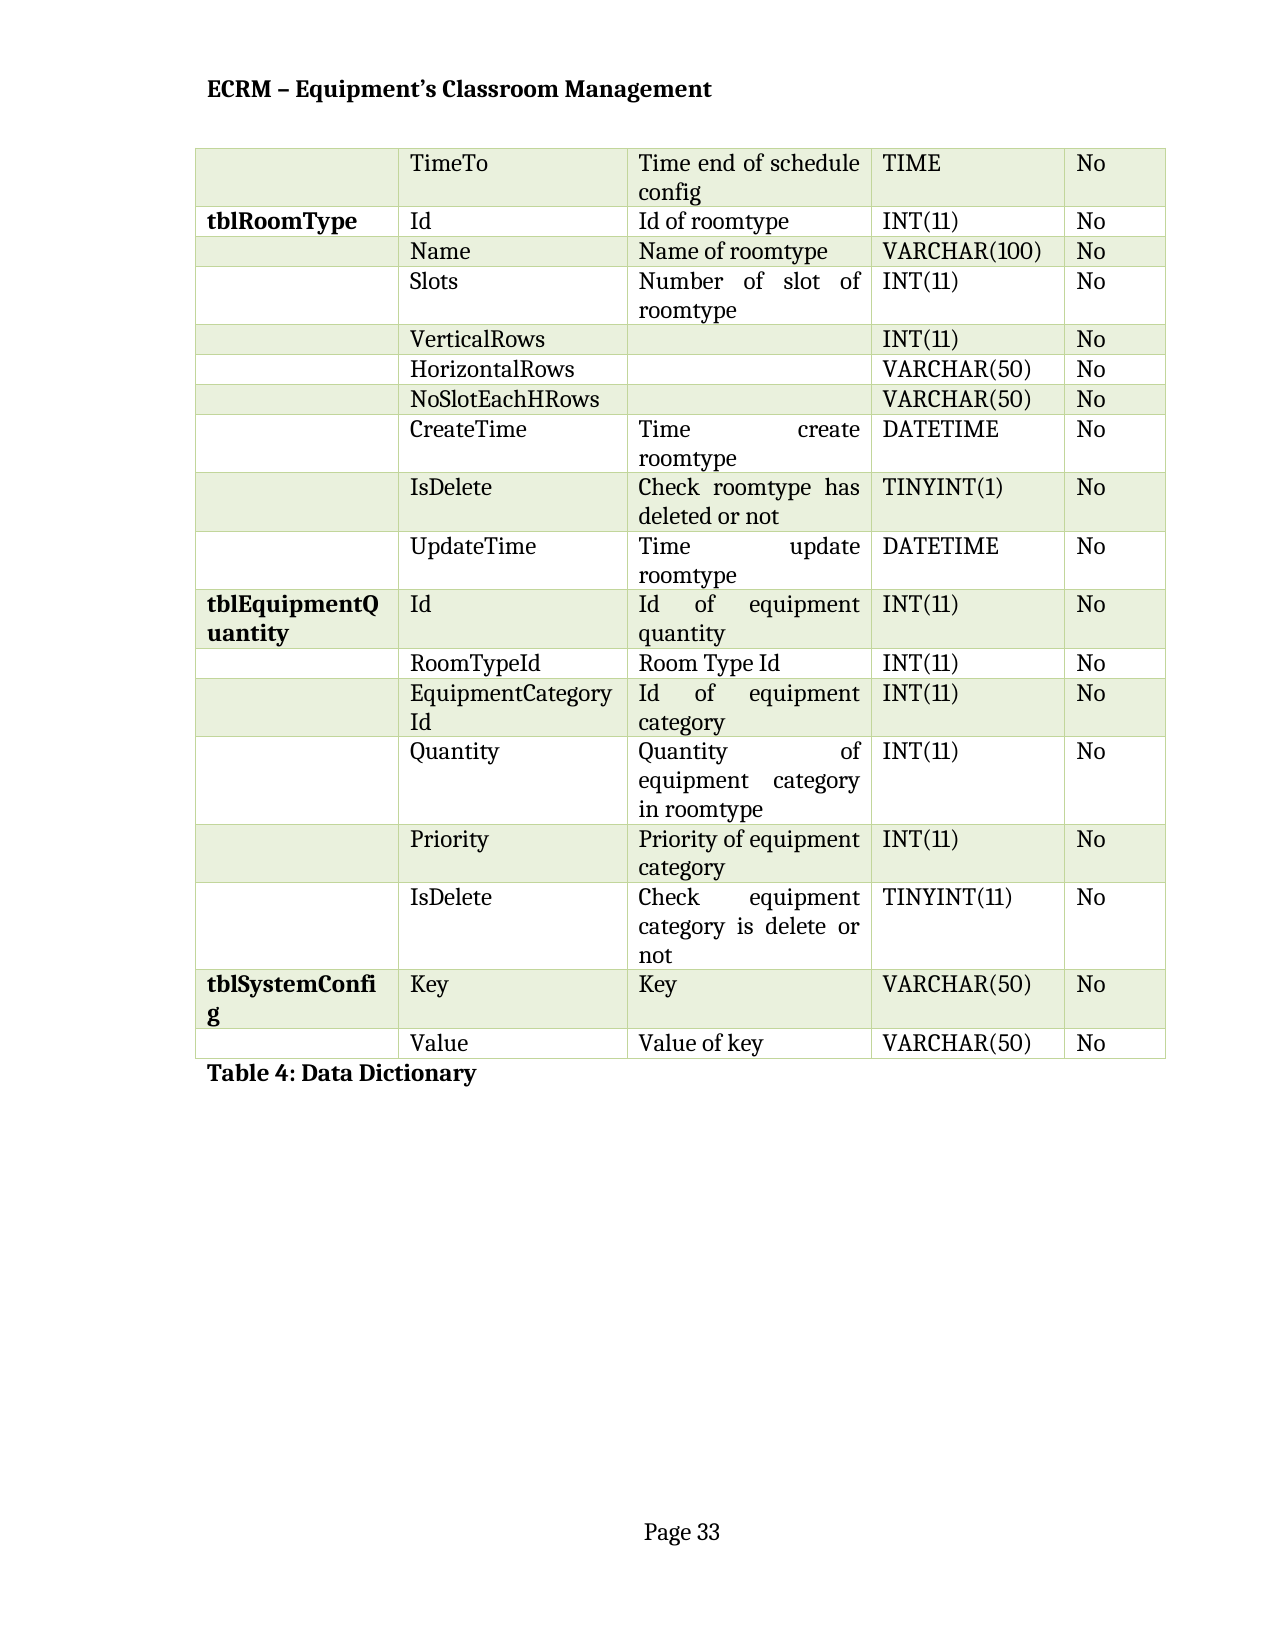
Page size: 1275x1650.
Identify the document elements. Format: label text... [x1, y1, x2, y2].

table_cell [196, 1029, 398, 1058]
table_cell [196, 267, 398, 324]
table_cell INT(11) [872, 737, 1064, 823]
table_cell [196, 325, 398, 354]
table_cell No [1065, 473, 1165, 531]
table_cell [196, 385, 398, 414]
table_cell No [1065, 825, 1165, 882]
table_cell No [1065, 679, 1165, 736]
table_cell EquipmentCategoryId [399, 679, 627, 736]
table_cell No [1065, 237, 1165, 266]
table_cell No [1065, 355, 1165, 384]
table_cell [196, 149, 398, 206]
table_cell Priority [399, 825, 627, 882]
table_cell VARCHAR(50) [872, 385, 1064, 414]
table_cell [196, 355, 398, 384]
table_cell RoomTypeId [399, 649, 627, 678]
table_cell No [1065, 385, 1165, 414]
table_cell TINYINT(1) [872, 473, 1064, 531]
table_cell [196, 473, 398, 531]
table_cell INT(11) [872, 325, 1064, 354]
table_cell Time create roomtype [628, 415, 871, 472]
table_cell tblEquipmentQuantity [196, 590, 398, 648]
table_cell [196, 737, 398, 823]
table_cell DATETIME [872, 415, 1064, 472]
table_cell TimeTo [399, 149, 627, 206]
table_cell HorizontalRows [399, 355, 627, 384]
table_cell VARCHAR(100) [872, 237, 1064, 266]
table_cell Slots [399, 267, 627, 324]
table_cell Key [399, 970, 627, 1028]
table_cell [628, 355, 871, 384]
table_cell tblRoomType [196, 207, 398, 236]
table_cell Name of roomtype [628, 237, 871, 266]
table_cell VerticalRows [399, 325, 627, 354]
table_cell Id [399, 590, 627, 648]
table_cell Id of roomtype [628, 207, 871, 236]
table_cell No [1065, 649, 1165, 678]
text Table 4: Data Dictionary [207, 1059, 1157, 1087]
table_cell No [1065, 325, 1165, 354]
table_cell TINYINT(11) [872, 883, 1064, 969]
table_cell Id of equipment category [628, 679, 871, 736]
table_cell UpdateTime [399, 532, 627, 589]
table_cell Time update roomtype [628, 532, 871, 589]
table_cell INT(11) [872, 267, 1064, 324]
table_cell [196, 649, 398, 678]
table_cell No [1065, 149, 1165, 206]
table_cell DATETIME [872, 532, 1064, 589]
table_cell INT(11) [872, 590, 1064, 648]
table_cell VARCHAR(50) [872, 1029, 1064, 1058]
table_cell Room Type Id [628, 649, 871, 678]
table_cell [196, 883, 398, 969]
table_cell Check roomtype has deleted or not [628, 473, 871, 531]
table_cell Quantity [399, 737, 627, 823]
table_cell [196, 679, 398, 736]
table_cell NoSlotEachHRows [399, 385, 627, 414]
table_cell IsDelete [399, 473, 627, 531]
table_cell tblSystemConfig [196, 970, 398, 1028]
table_cell [196, 825, 398, 882]
table_cell [196, 415, 398, 472]
table_cell [628, 325, 871, 354]
table_cell [196, 532, 398, 589]
table_cell Quantity of equipment category in roomtype [628, 737, 871, 823]
table_cell Id of equipment quantity [628, 590, 871, 648]
table_cell Id [399, 207, 627, 236]
table_cell Check equipment category is delete or not [628, 883, 871, 969]
table_cell No [1065, 590, 1165, 648]
table_cell Value [399, 1029, 627, 1058]
table_cell [628, 385, 871, 414]
table_cell INT(11) [872, 649, 1064, 678]
table_cell VARCHAR(50) [872, 355, 1064, 384]
table_cell INT(11) [872, 825, 1064, 882]
table_cell No [1065, 532, 1165, 589]
table_cell Name [399, 237, 627, 266]
table_cell No [1065, 415, 1165, 472]
table_cell IsDelete [399, 883, 627, 969]
table_cell No [1065, 207, 1165, 236]
table_cell Key [628, 970, 871, 1028]
table_cell INT(11) [872, 207, 1064, 236]
table_cell [196, 237, 398, 266]
table_cell No [1065, 970, 1165, 1028]
table_cell TIME [872, 149, 1064, 206]
table_cell No [1065, 883, 1165, 969]
table_cell Priority of equipment category [628, 825, 871, 882]
table_cell INT(11) [872, 679, 1064, 736]
table_cell VARCHAR(50) [872, 970, 1064, 1028]
table_cell No [1065, 267, 1165, 324]
table_cell Time end of schedule config [628, 149, 871, 206]
table_cell CreateTime [399, 415, 627, 472]
table_cell Value of key [628, 1029, 871, 1058]
table_cell Number of slot of roomtype [628, 267, 871, 324]
table_cell No [1065, 737, 1165, 823]
table_cell No [1065, 1029, 1165, 1058]
